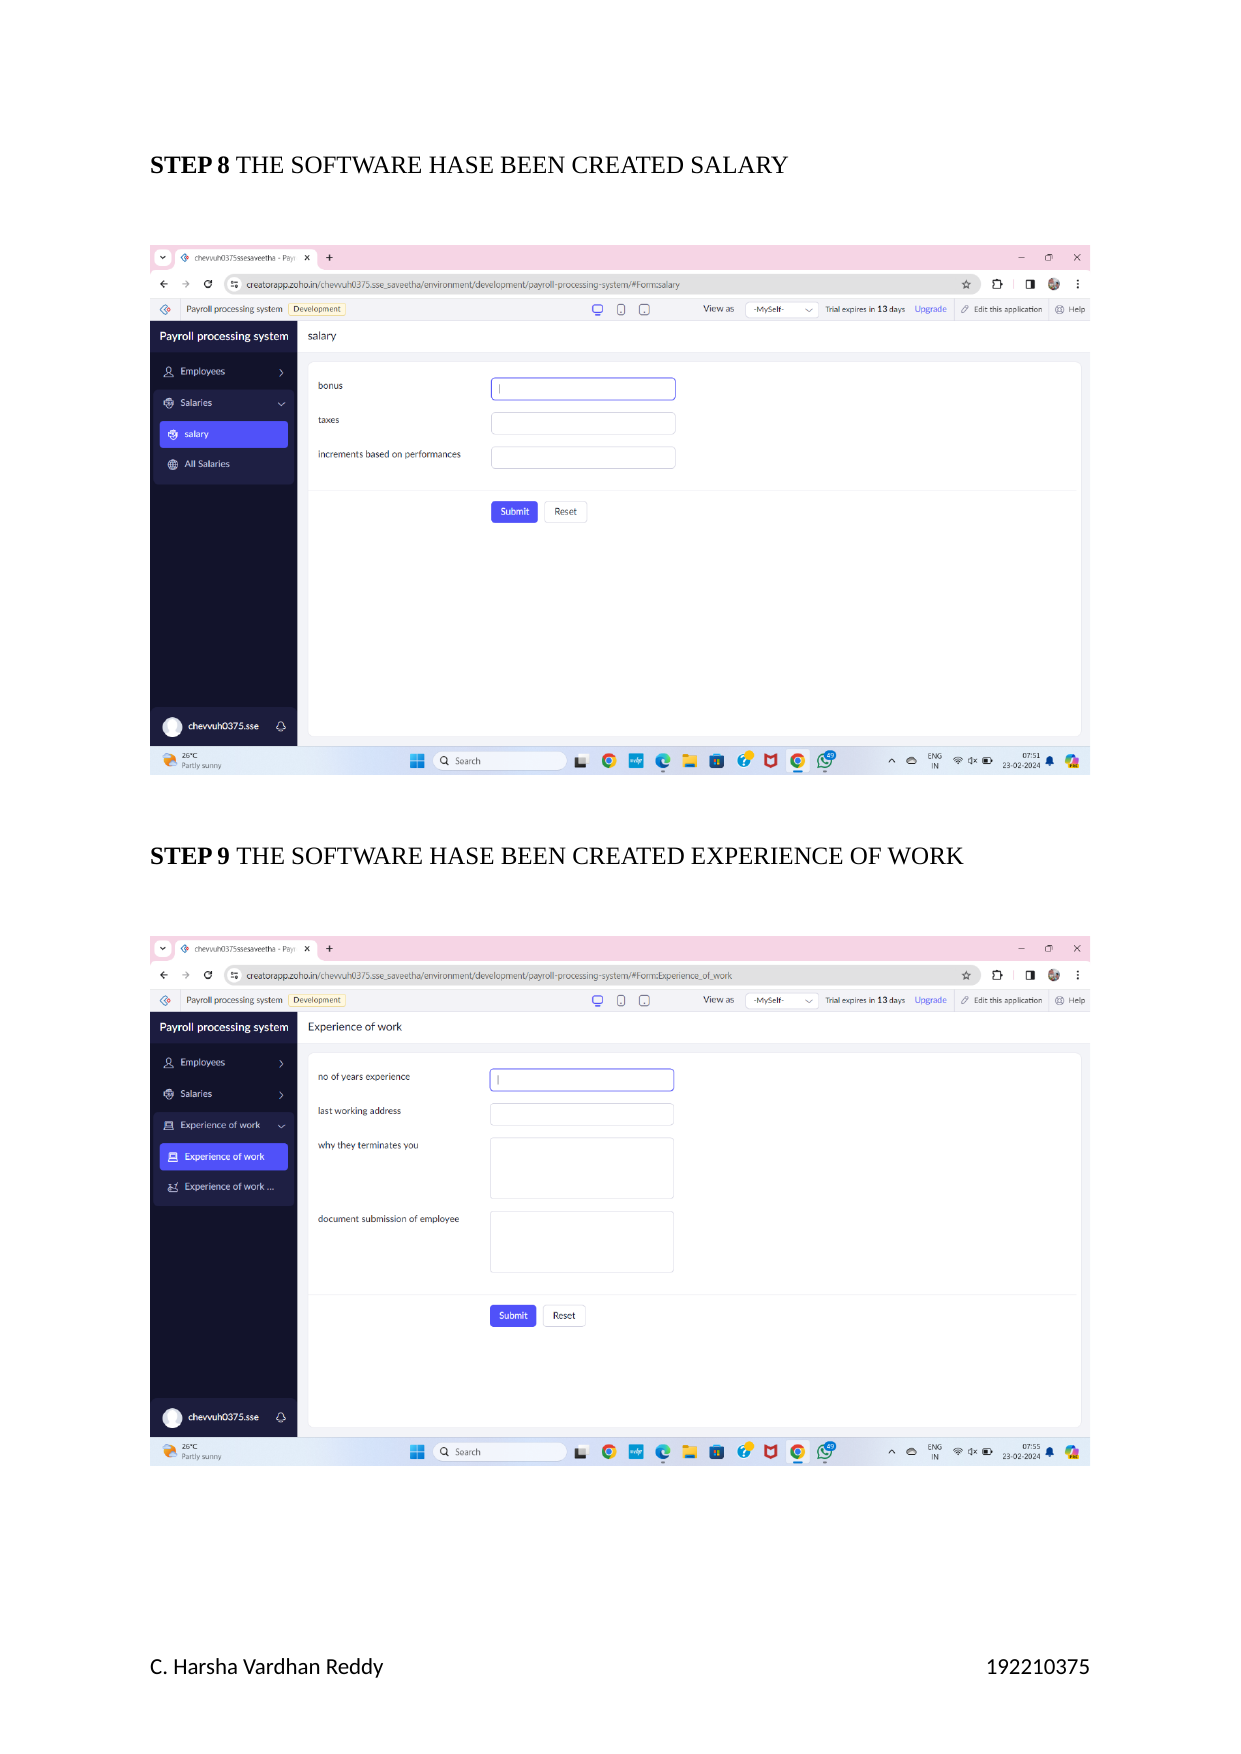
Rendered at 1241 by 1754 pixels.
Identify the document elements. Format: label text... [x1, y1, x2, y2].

picture [150, 245, 1091, 775]
text STEP 9 THE SOFTWARE HASE BEEN CREATED EXPERIENCE OF WORK [150, 841, 1090, 869]
text STEP 8 THE SOFTWARE HASE BEEN CREATED SALARY [150, 150, 1090, 179]
picture [150, 936, 1091, 1466]
